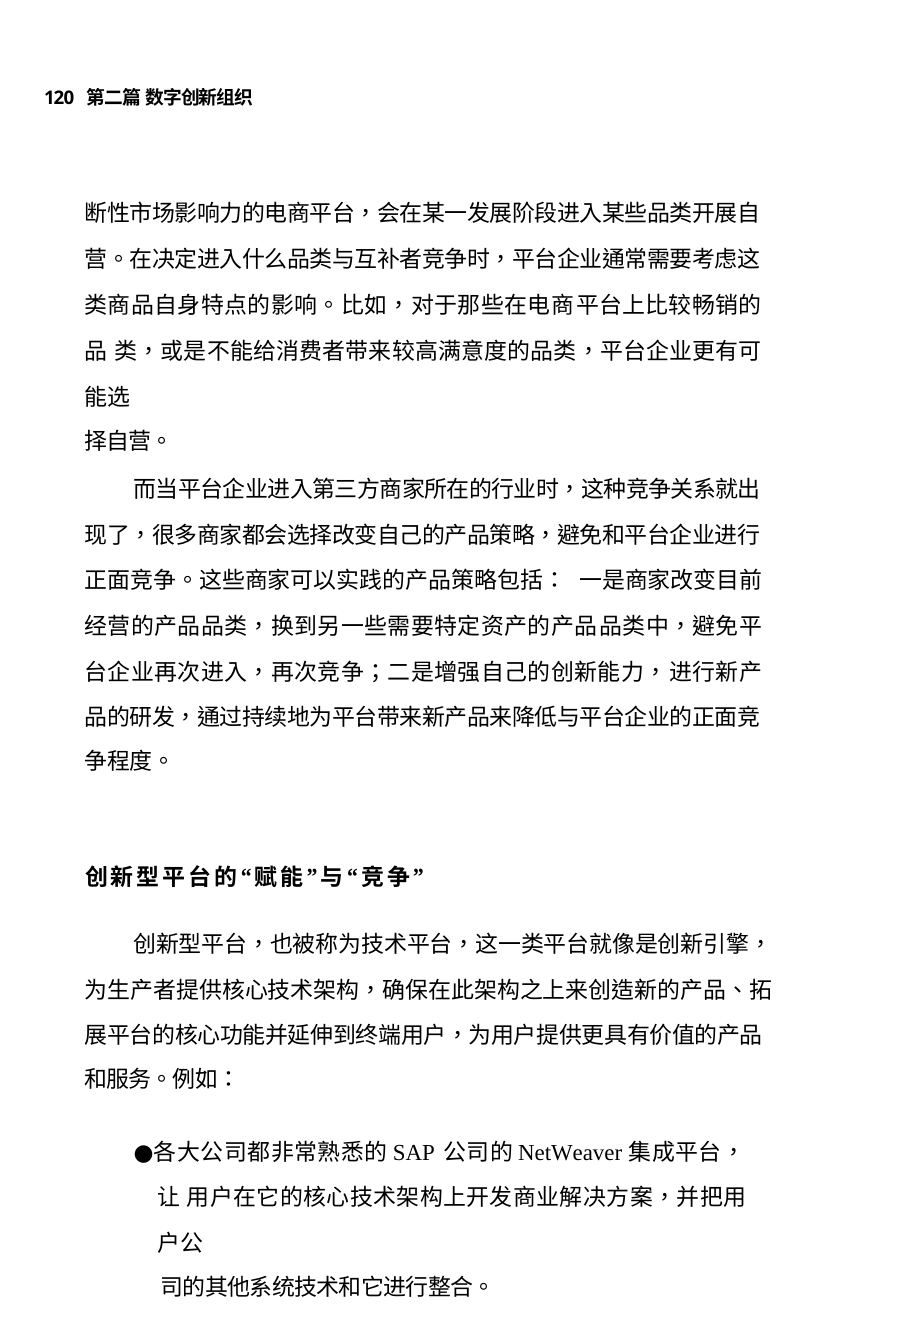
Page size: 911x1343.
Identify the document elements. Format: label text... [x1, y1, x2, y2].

text 创新型平台的“赋能”与“竞争” [85, 863, 774, 891]
text 择自营。 [84, 427, 774, 455]
text 和服务。例如： [84, 1065, 774, 1093]
text 争程度。 [84, 747, 774, 775]
text 创新型平台，也被称为技术平台，这一类平台就像是创新引擎， 为生产者提供核心技术架构，确保在此架构之上来创造新的产品、拓 展平台的核心功能并延伸到终端用户，为用户提供更具有价值的产品 [84, 928, 773, 1050]
text 司的其他系统技术和它进行整合。 [160, 1272, 774, 1301]
text 120 第二篇 数字创新组织 [44, 86, 774, 109]
text 而当平台企业进入第三方商家所在的行业时，这种竞争关系就出 现了，很多商家都会选择改变自己的产品策略，避免和平台企业进行 正面竞争。这些商家可以实践的产品策略包括： 一是商家改变目前 经营的产品品类，换到另一些需要特定资产的产品品类中，避免平 台企业再次进入，再次竞争；二是增强自己的创新能力，进行新产 品的研发，通过持续地为平台带来新产品来降低与平台企业的正面竞 [84, 473, 762, 732]
text 断性市场影响力的电商平台，会在某一发展阶段进入某些品类开展自 营。在决定进入什么品类与互补者竞争时，平台企业通常需要考虑这 类商品自身特点的影响。比如，对于那些在电商平台上比较畅销的品 类，或是不能给消费者带来较高满意度的品类，平台企业更有可能选 [84, 197, 762, 412]
text ●各大公司都非常熟悉的SAP 公司的NetWeaver 集成平台，让 用户在它的核心技术架构上开发商业解决方案，并把用户公 [133, 1136, 765, 1258]
